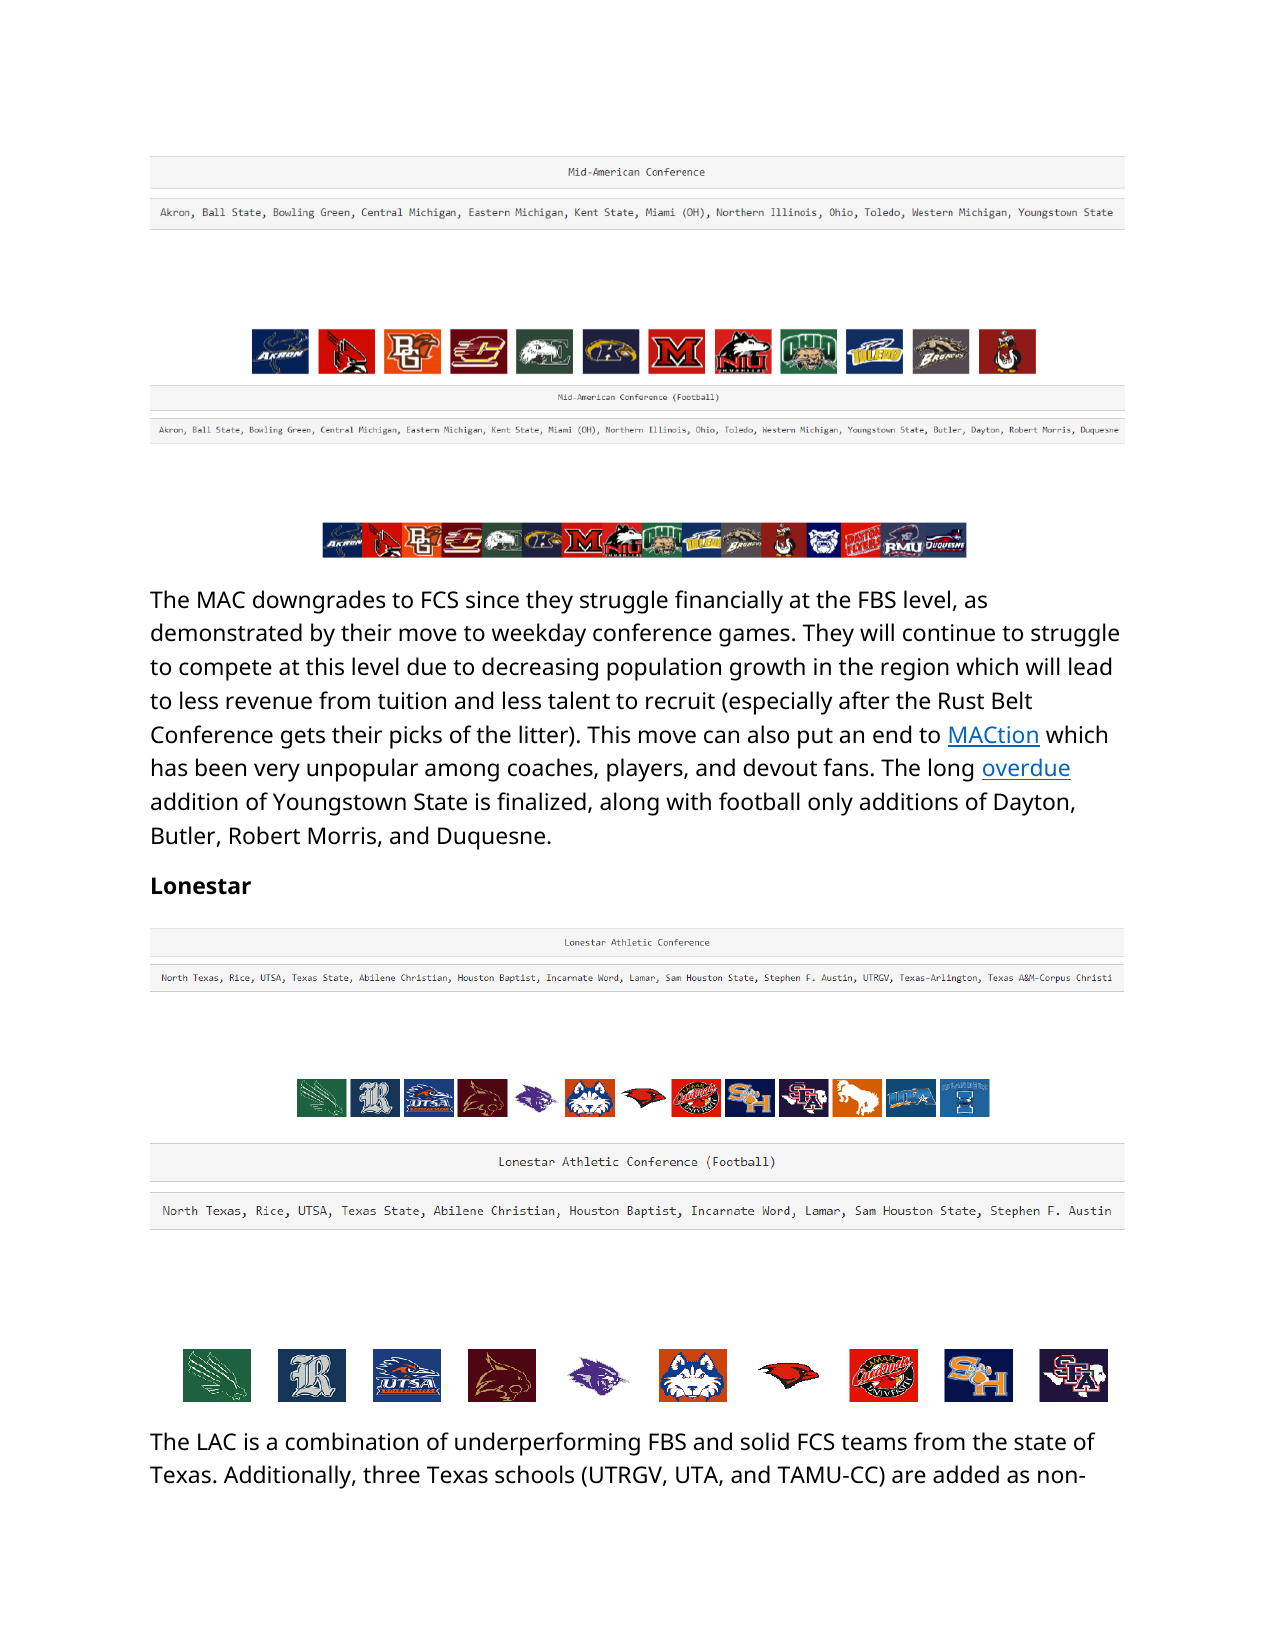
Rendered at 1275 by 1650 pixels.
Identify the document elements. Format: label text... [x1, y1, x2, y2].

text Lonestar [150, 870, 1125, 901]
picture [150, 1138, 1125, 1407]
picture [150, 150, 1125, 376]
picture [150, 920, 1125, 1120]
picture [150, 377, 1125, 565]
text The MAC downgrades to FCS since they struggle financially at the FBS level, as demonstrated by their move to weekday conference games. They will continue to struggle to compete at this level due to decreasing population growth in the region which will lead to less revenue from tuition and less talent to recruit (especially after the Rust Belt Conference gets their picks of the litter). This move can also put an end to MACtion which has been very unpopular among coaches, players, and devout fans. The long overdue addition of Youngstown State is finalized, along with football only additions of Dayton, Butler, Robert Morris, and Duquesne. [150, 583, 1125, 851]
